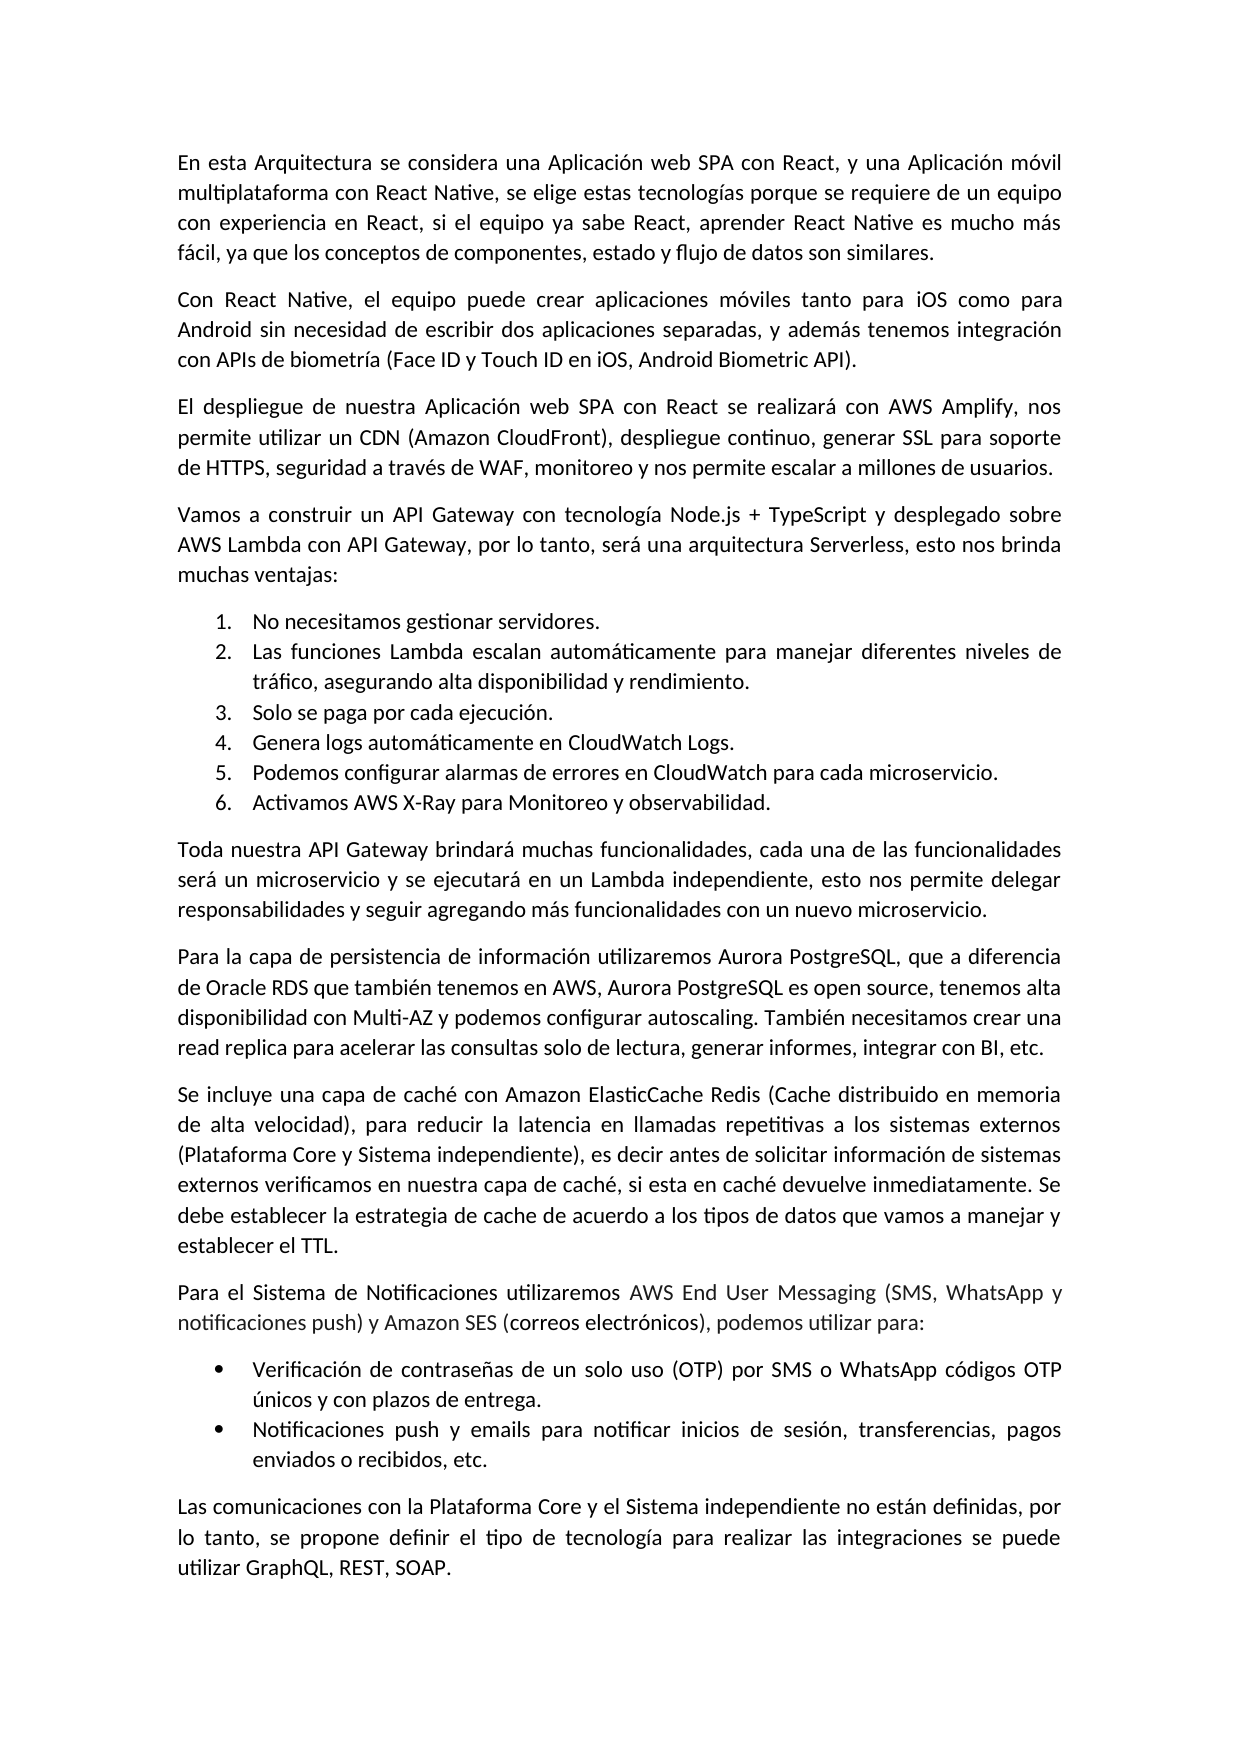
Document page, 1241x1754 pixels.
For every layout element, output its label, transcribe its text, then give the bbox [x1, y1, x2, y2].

text Para la capa de persistencia de información utilizaremos Aurora PostgreSQL, que a diferencia de Oracle RDS que también tenemos en AWS, Aurora PostgreSQL es open source, tenemos alta disponibilidad con Multi-AZ y podemos configurar autoscaling. También necesitamos crear una read replica para acelerar las consultas solo de lectura, generar informes, integrar con BI, etc. [177, 942, 1063, 1061]
list Verificación de contraseñas de un solo uso (OTP) por SMS o WhatsApp códigos OTP únicos y con plazos de entrega. [215, 1355, 1063, 1413]
list Activamos AWS X-Ray para Monitoreo y observabilidad. [215, 788, 1063, 816]
text El despliegue de nuestra Aplicación web SPA con React se realizará con AWS Amplify, nos permite utilizar un CDN (Amazon CloudFront), despliegue continuo, generar SSL para soporte de HTTPS, seguridad a través de WAF, monitoreo y nos permite escalar a millones de usuarios. [177, 392, 1063, 481]
list Solo se paga por cada ejecución. [215, 698, 1063, 726]
text En esta Arquitectura se considera una Aplicación web SPA con React, y una Aplicación móvil multiplataforma con React Native, se elige estas tecnologías porque se requiere de un equipo con experiencia en React, si el equipo ya sabe React, aprender React Native es mucho más fácil, ya que los conceptos de componentes, estado y flujo de datos son similares. [177, 148, 1063, 266]
list No necesitamos gestionar servidores. [215, 607, 1063, 635]
list Genera logs automáticamente en CloudWatch Logs. [215, 728, 1063, 756]
text Para el Sistema de Notificaciones utilizaremos AWS End User Messaging (SMS, WhatsApp y notificaciones push) y Amazon SES (correos electrónicos), podemos utilizar para: [177, 1278, 1063, 1336]
text Toda nuestra API Gateway brindará muchas funcionalidades, cada una de las funcionalidades será un microservicio y se ejecutará en un Lambda independiente, esto nos permite delegar responsabilidades y seguir agregando más funcionalidades con un nuevo microservicio. [177, 835, 1063, 923]
text Con React Native, el equipo puede crear aplicaciones móviles tanto para iOS como para Android sin necesidad de escribir dos aplicaciones separadas, y además tenemos integración con APIs de biometría (Face ID y Touch ID en iOS, Android Biometric API). [177, 285, 1063, 373]
list Las funciones Lambda escalan automáticamente para manejar diferentes niveles de tráfico, asegurando alta disponibilidad y rendimiento. [215, 637, 1063, 695]
text Las comunicaciones con la Plataforma Core y el Sistema independiente no están definidas, por lo tanto, se propone definir el tipo de tecnología para realizar las integraciones se puede utilizar GraphQL, REST, SOAP. [177, 1492, 1063, 1581]
text Se incluye una capa de caché con Amazon ElasticCache Redis (Cache distribuido en memoria de alta velocidad), para reducir la latencia en llamadas repetitivas a los sistemas externos (Plataforma Core y Sistema independiente), es decir antes de solicitar información de sistemas externos verificamos en nuestra capa de caché, si esta en caché devuelve inmediatamente. Se debe establecer la estrategia de cache de acuerdo a los tipos de datos que vamos a manejar y establecer el TTL. [177, 1080, 1063, 1259]
list Notificaciones push y emails para notificar inicios de sesión, transferencias, pagos enviados o recibidos, etc. [215, 1415, 1063, 1473]
text Vamos a construir un API Gateway con tecnología Node.js + TypeScript y desplegado sobre AWS Lambda con API Gateway, por lo tanto, será una arquitectura Serverless, esto nos brinda muchas ventajas: [177, 500, 1063, 588]
list Podemos configurar alarmas de errores en CloudWatch para cada microservicio. [215, 758, 1063, 786]
